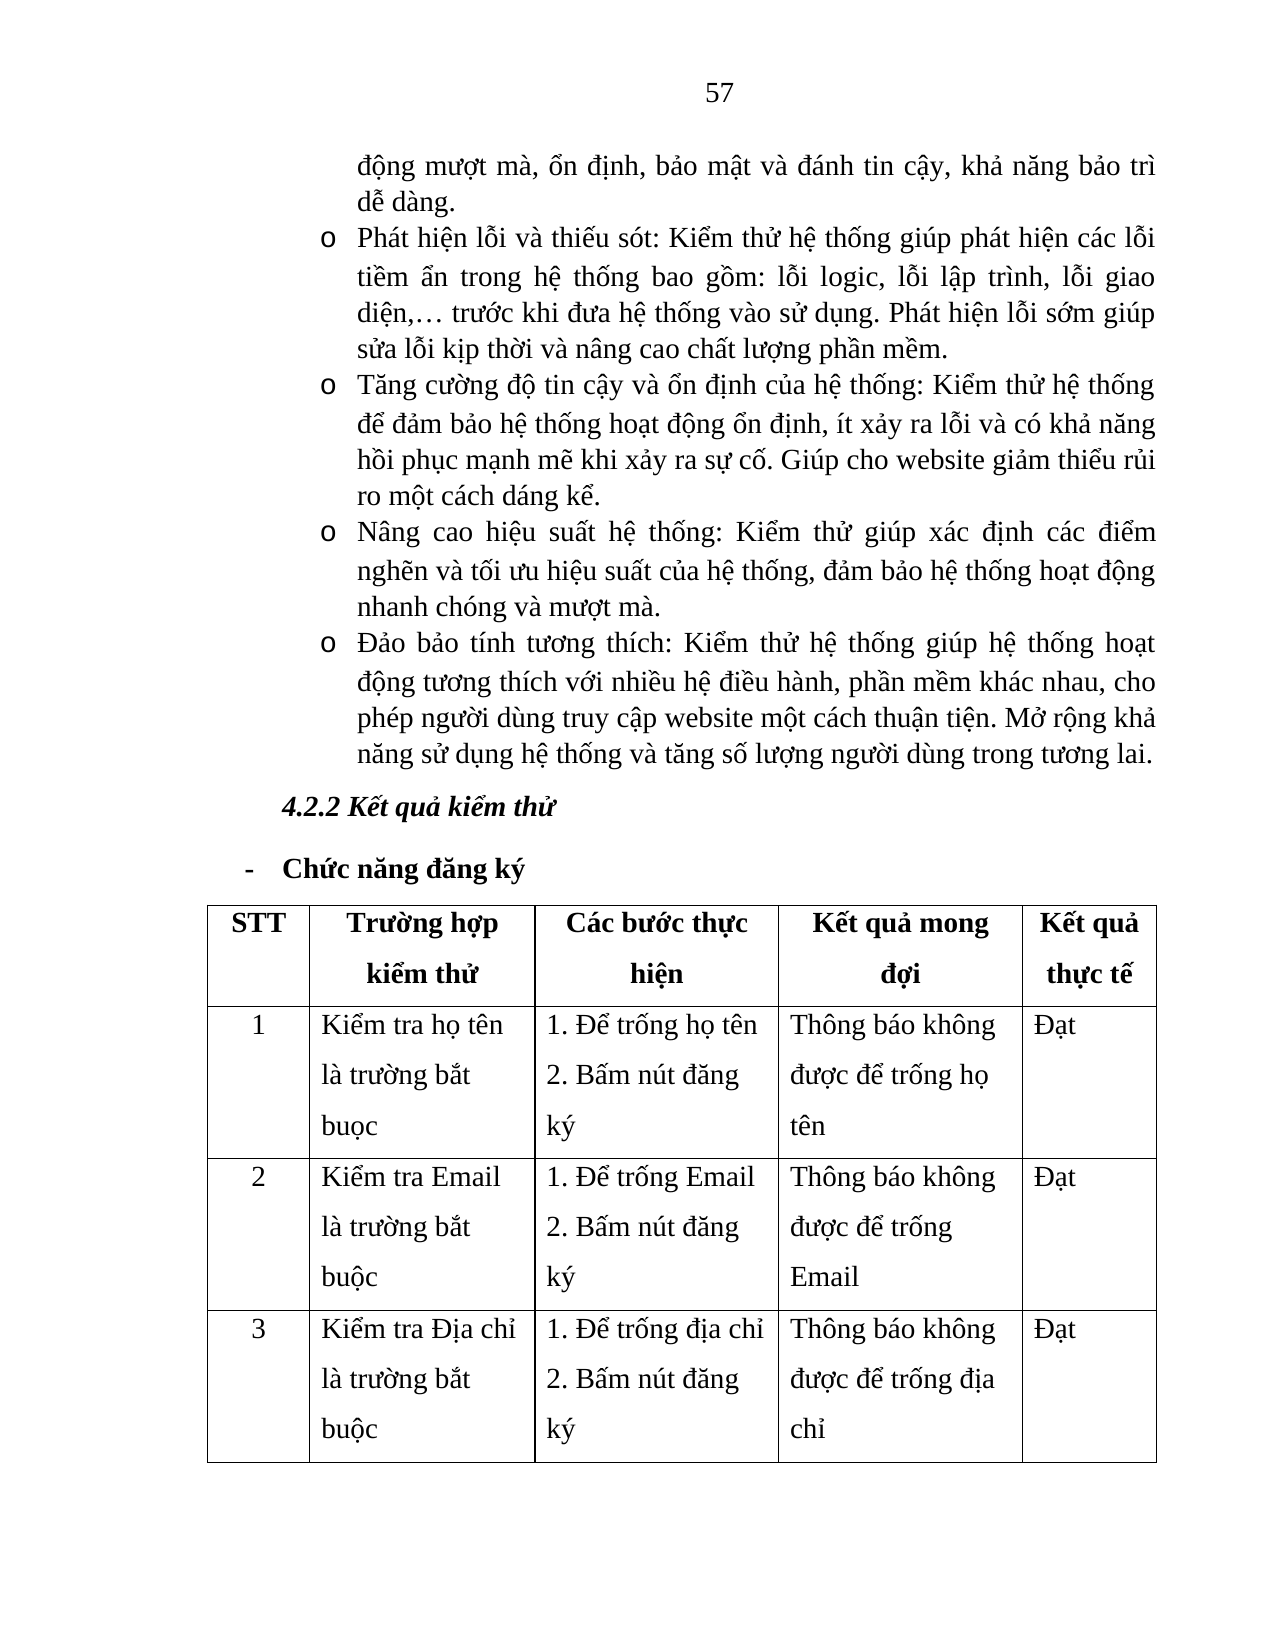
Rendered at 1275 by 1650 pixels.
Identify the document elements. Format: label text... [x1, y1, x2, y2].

subtitle Kết quả kiểm thử [282, 789, 1157, 822]
table_cell 1. Để trống họ tên 2. Bấm nút đăng ký [536, 1007, 778, 1158]
table_cell Kiểm tra Địa chỉ là trường bắt buộc [310, 1311, 534, 1462]
list Tăng cường độ tin cậy và ổn định của hệ thống: Kiểm thử hệ thống để đảm bảo hệ thống hoạt động ổn định, ít xảy ra lỗi và có khả năng hồi phục mạnh mẽ khi xảy ra sự cố. Giúp cho website giảm thiểu rủi ro một cách dáng kể. [319, 367, 1157, 512]
list Phát hiện lỗi và thiếu sót: Kiểm thử hệ thống giúp phát hiện các lỗi tiềm ẩn trong hệ thống bao gồm: lỗi logic, lỗi lập trình, lỗi giao diện,… trước khi đưa hệ thống vào sử dụng. Phát hiện lỗi sớm giúp sửa lỗi kịp thời và nâng cao chất lượng phần mềm. [319, 220, 1157, 364]
list Đảo bảo tính tương thích: Kiểm thử hệ thống giúp hệ thống hoạt động tương thích với nhiều hệ điều hành, phần mềm khác nhau, cho phép người dùng truy cập website một cách thuận tiện. Mở rộng khả năng sử dụng hệ thống và tăng số lượng người dùng trong tương lai. [319, 625, 1157, 769]
list Nâng cao hiệu suất hệ thống: Kiểm thử giúp xác định các điểm nghẽn và tối ưu hiệu suất của hệ thống, đảm bảo hệ thống hoạt động nhanh chóng và mượt mà. [319, 514, 1157, 622]
table_cell Đạt [1023, 1311, 1156, 1462]
table_header Kết quả thực tế [1023, 906, 1156, 1006]
table_cell Đạt [1023, 1159, 1156, 1310]
table_header Trường hợp kiểm thử [310, 906, 534, 1006]
table_header Kết quả mong đợi [779, 906, 1022, 1006]
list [319, 148, 1157, 217]
table_cell 1 [208, 1007, 309, 1158]
table_cell Thông báo không được để trống Email [779, 1159, 1022, 1310]
table_cell 3 [208, 1311, 309, 1462]
table_header STT [208, 906, 309, 1006]
table_cell 1. Để trống Email 2. Bấm nút đăng ký [536, 1159, 778, 1310]
table_cell Thông báo không được để trống địa chỉ [779, 1311, 1022, 1462]
list Chức năng đăng ký [244, 852, 1157, 885]
table_cell Thông báo không được để trống họ tên [779, 1007, 1022, 1158]
table_cell 2 [208, 1159, 309, 1310]
table_header Các bước thực hiện [536, 906, 778, 1006]
table_cell 1. Để trống địa chỉ 2. Bấm nút đăng ký [536, 1311, 778, 1462]
table_cell Kiểm tra Email là trường bắt buộc [310, 1159, 534, 1310]
table_cell Đạt [1023, 1007, 1156, 1158]
table_cell Kiểm tra họ tên là trường bắt buọc [310, 1007, 534, 1158]
